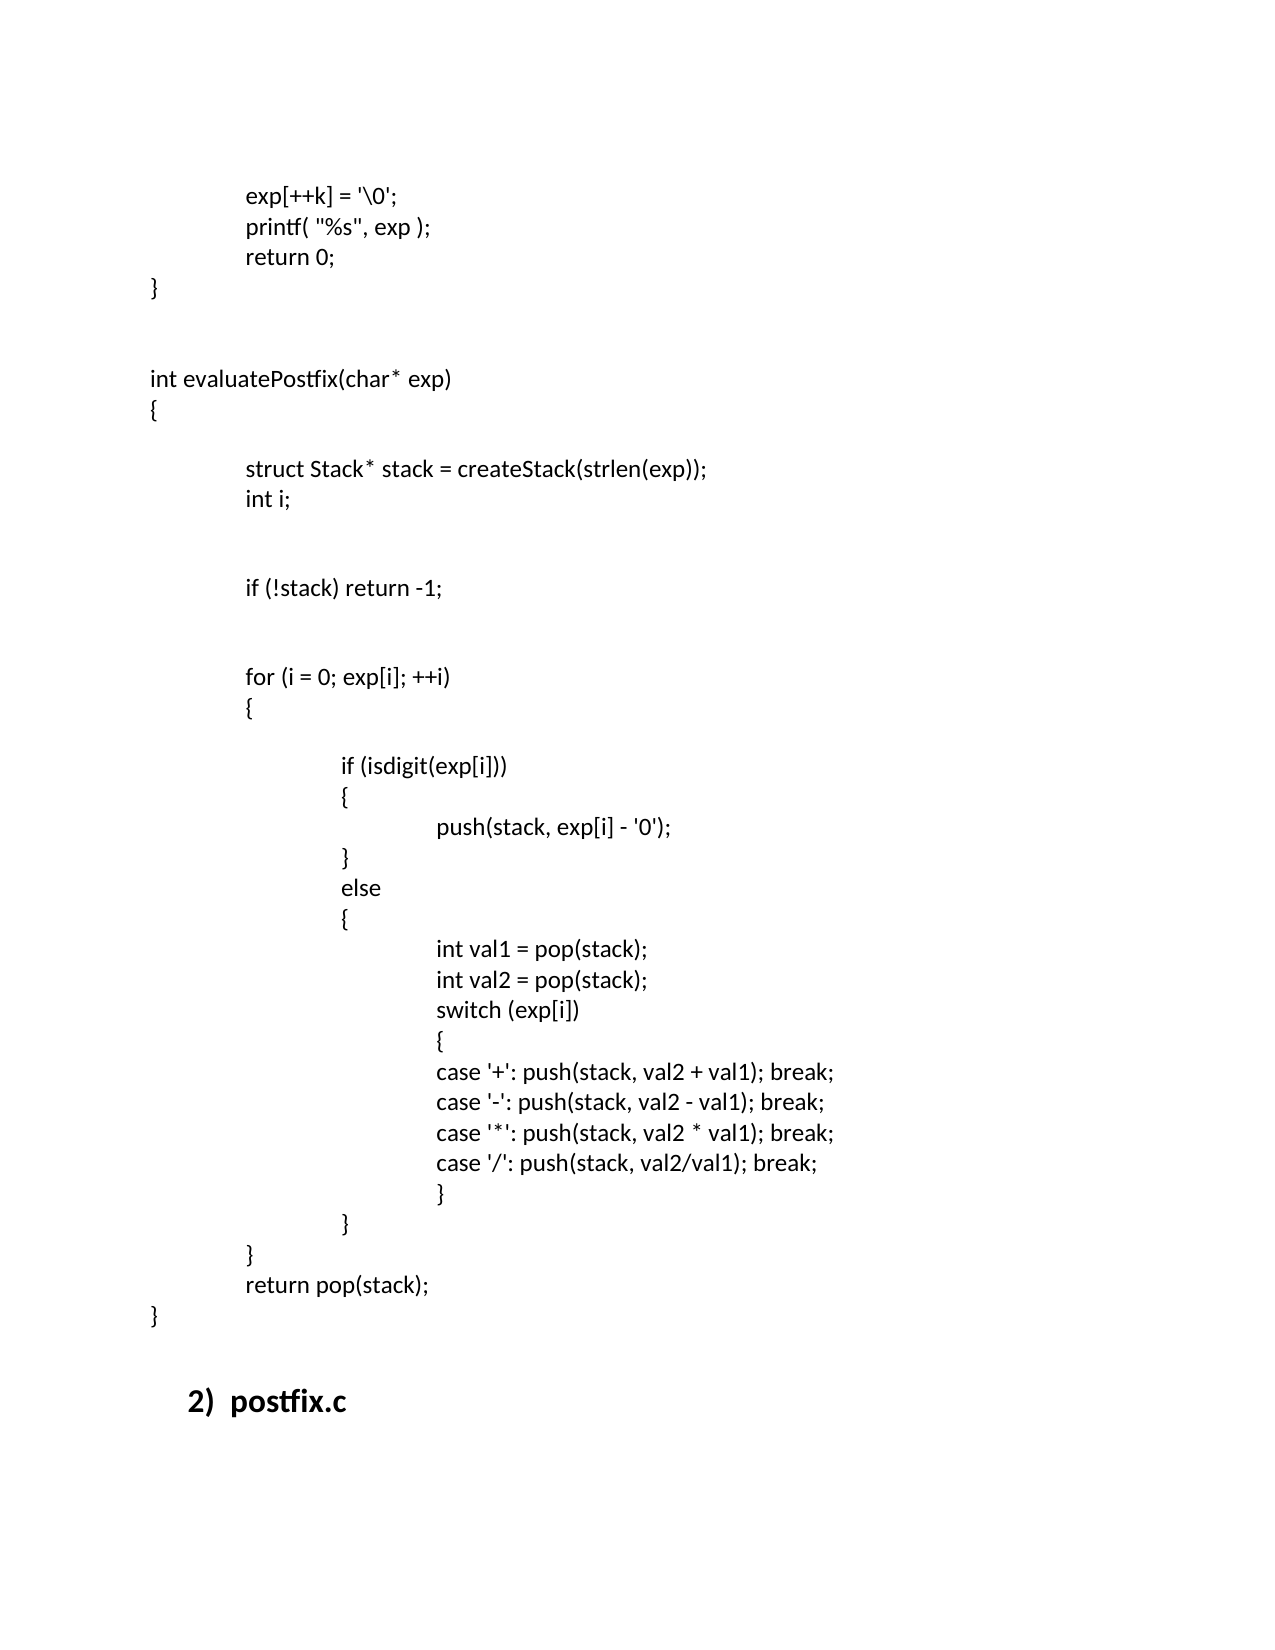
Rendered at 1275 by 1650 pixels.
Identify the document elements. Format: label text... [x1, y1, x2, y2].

text switch (exp[i]) [150, 994, 1125, 1025]
text } [150, 1178, 1125, 1208]
text exp[++k] = '\0'; [150, 181, 1125, 211]
text } [150, 1300, 1125, 1330]
text case '*': push(stack, val2 * val1); break; [150, 1117, 1125, 1147]
text return 0; [150, 242, 1125, 272]
text if (isdigit(exp[i])) [150, 750, 1125, 781]
text printf( "%s", exp ); [150, 211, 1125, 242]
text } [150, 1208, 1125, 1239]
text if (!stack) return -1; [150, 572, 1125, 603]
text case '/': push(stack, val2/val1); break; [150, 1147, 1125, 1178]
list postfix.c [187, 1380, 1125, 1421]
text return pop(stack); [150, 1269, 1125, 1300]
text case '+': push(stack, val2 + val1); break; [150, 1056, 1125, 1086]
text else [150, 872, 1125, 903]
text { [150, 692, 1125, 722]
text int evaluatePostfix(char* exp) [150, 364, 1125, 394]
text case '-': push(stack, val2 - val1); break; [150, 1086, 1125, 1117]
text { [150, 1025, 1125, 1056]
text } [150, 272, 1125, 303]
text int val1 = pop(stack); [150, 933, 1125, 964]
text for (i = 0; exp[i]; ++i) [150, 661, 1125, 692]
text } [150, 842, 1125, 872]
text int val2 = pop(stack); [150, 964, 1125, 994]
text { [150, 781, 1125, 811]
text { [150, 903, 1125, 933]
text int i; [150, 483, 1125, 514]
text push(stack, exp[i] - '0'); [150, 811, 1125, 842]
text struct Stack* stack = createStack(strlen(exp)); [150, 453, 1125, 483]
text } [150, 1239, 1125, 1269]
text { [150, 394, 1125, 425]
